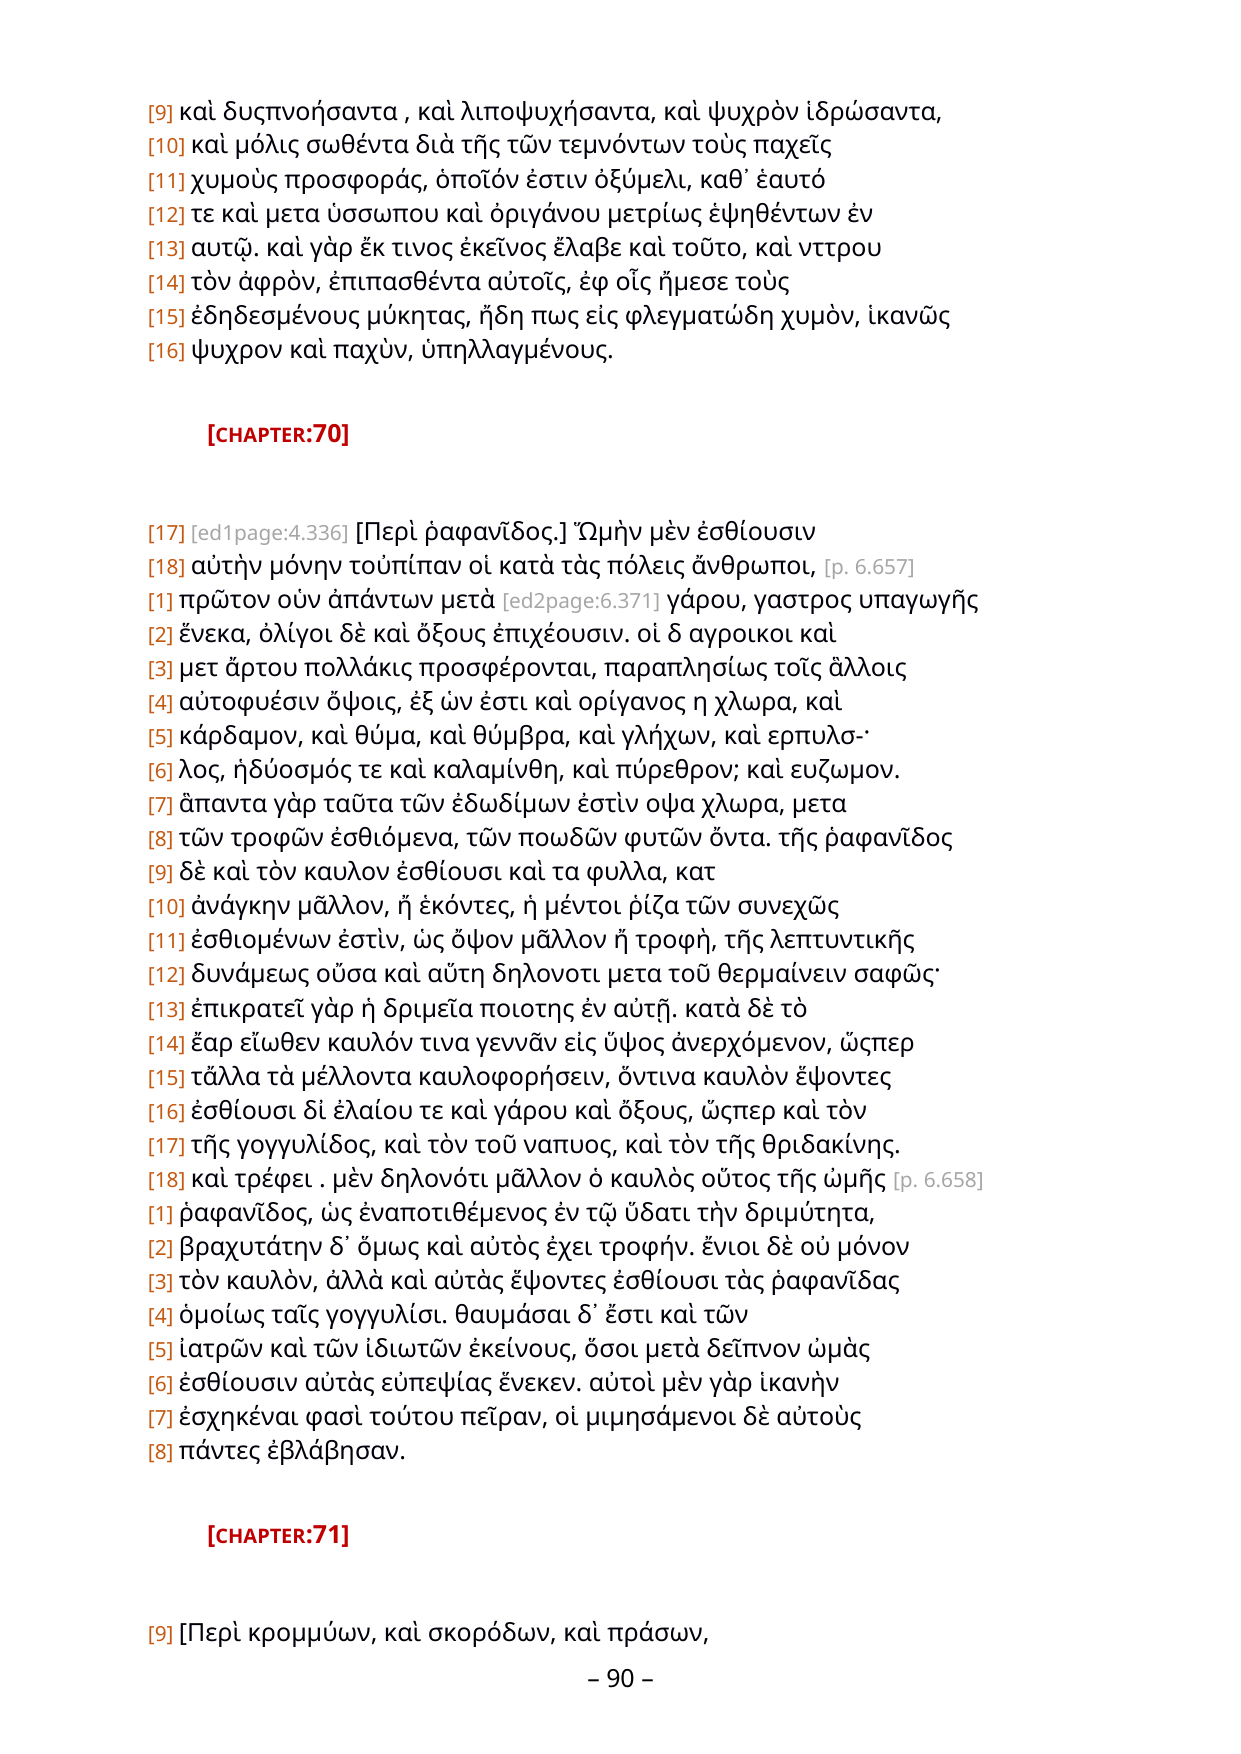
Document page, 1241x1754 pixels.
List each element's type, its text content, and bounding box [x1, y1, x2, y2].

subtitle [chapter:70] [207, 416, 1092, 450]
text [17] [ed1page:4.336] [Περὶ ῥαφανῖδος.] Ὥμὴν μὲν ἐσθίουσιν [18] αὐτὴν μόνην τοὐπίπαν οἱ κατὰ τὰς πόλεις ἄνθρωποι, [p. 6.657] [1] πρῶτον οὑν ἀπάντων μετὰ [ed2page:6.371] γάρου, γαστρος υπαγωγῆς [2] ἕνεκα, ὀλίγοι δὲ καὶ ὄξους ἐπιχέουσιν. οἱ δ αγροικοι καὶ [3] μετ ἄρτου πολλάκις προσφέρονται, παραπλησίως τοῖς ἃλλοις [4] αὐτοφυέσιν ὄψοις, ἐξ ὡν ἐστι καὶ ορίγανος η χλωρα, καὶ [5] κάρδαμον, καὶ θύμα, καὶ θύμβρα, καὶ γλήχων, καὶ ερπυλσ-· [6] λος, ἡδύοσμός τε καὶ καλαμίνθη, καὶ πύρεθρον; καὶ ευζωμον. [7] ἃπαντα γὰρ ταῦτα τῶν ἐδωδίμων ἐστὶν οψα χλωρα, μετα [8] τῶν τροφῶν ἐσθιόμενα, τῶν ποωδῶν φυτῶν ὄντα. τῆς ῥαφανῖδος [9] δὲ καὶ τὸν καυλον ἐσθίουσι καὶ τα φυλλα, κατ [10] ἀνάγκην μᾶλλον, ἤ ἑκόντες, ἡ μέντοι ῥίζα τῶν συνεχῶς [11] ἐσθιομένων ἐστὶν, ὡς ὄψον μᾶλλον ἤ τροφὴ, τῆς λεπτυντικῆς [12] δυνάμεως οὔσα καὶ αὕτη δηλονοτι μετα τοῦ θερμαίνειν σαφῶς· [13] ἐπικρατεῖ γὰρ ἡ δριμεῖα ποιοτης ἐν αὐτῇ. κατὰ δὲ τὸ [14] ἔαρ εἴωθεν καυλόν τινα γεννᾶν εἰς ὕψος ἀνερχόμενον, ὥςπερ [15] τἄλλα τὰ μέλλοντα καυλοφορήσειν, ὅντινα καυλὸν ἕψοντες [16] ἐσθίουσι δἰ ἐλαίου τε καὶ γάρου καὶ ὄξους, ὥςπερ καὶ τὸν [17] τῆς γογγυλίδος, καὶ τὸν τοῦ ναπυος, καὶ τὸν τῆς θριδακίνης. [18] καὶ τρέφει . μὲν δηλονότι μᾶλλον ὁ καυλὸς οὕτος τῆς ὠμῆς [p. 6.658] [1] ῥαφανῖδος, ὡς ἐναποτιθέμενος ἐν τῷ ὕδατι τὴν δριμύτητα, [2] βραχυτάτην δ᾽ ὅμως καὶ αὐτὸς ἐχει τροφήν. ἔνιοι δὲ οὐ μόνον [3] τὸν καυλὸν, ἀλλὰ καὶ αὐτὰς ἕψοντες ἐσθίουσι τὰς ῥαφανῖδας [4] ὁμοίως ταῖς γογγυλίσι. θαυμάσαι δ᾽ ἔστι καὶ τῶν [5] ἰατρῶν καὶ τῶν ἰδιωτῶν ἐκείνους, ὅσοι μετὰ δεῖπνον ὠμὰς [6] ἐσθίουσιν αὐτὰς εὐπεψίας ἕνεκεν. αὐτοὶ μὲν γὰρ ἱκανὴν [7] ἐσχηκέναι φασὶ τούτου πεῖραν, οἱ μιμησάμενοι δὲ αὐτοὺς [8] πάντες ἐβλάβησαν. [148, 485, 1092, 1467]
subtitle [chapter:71] [207, 1517, 1092, 1551]
